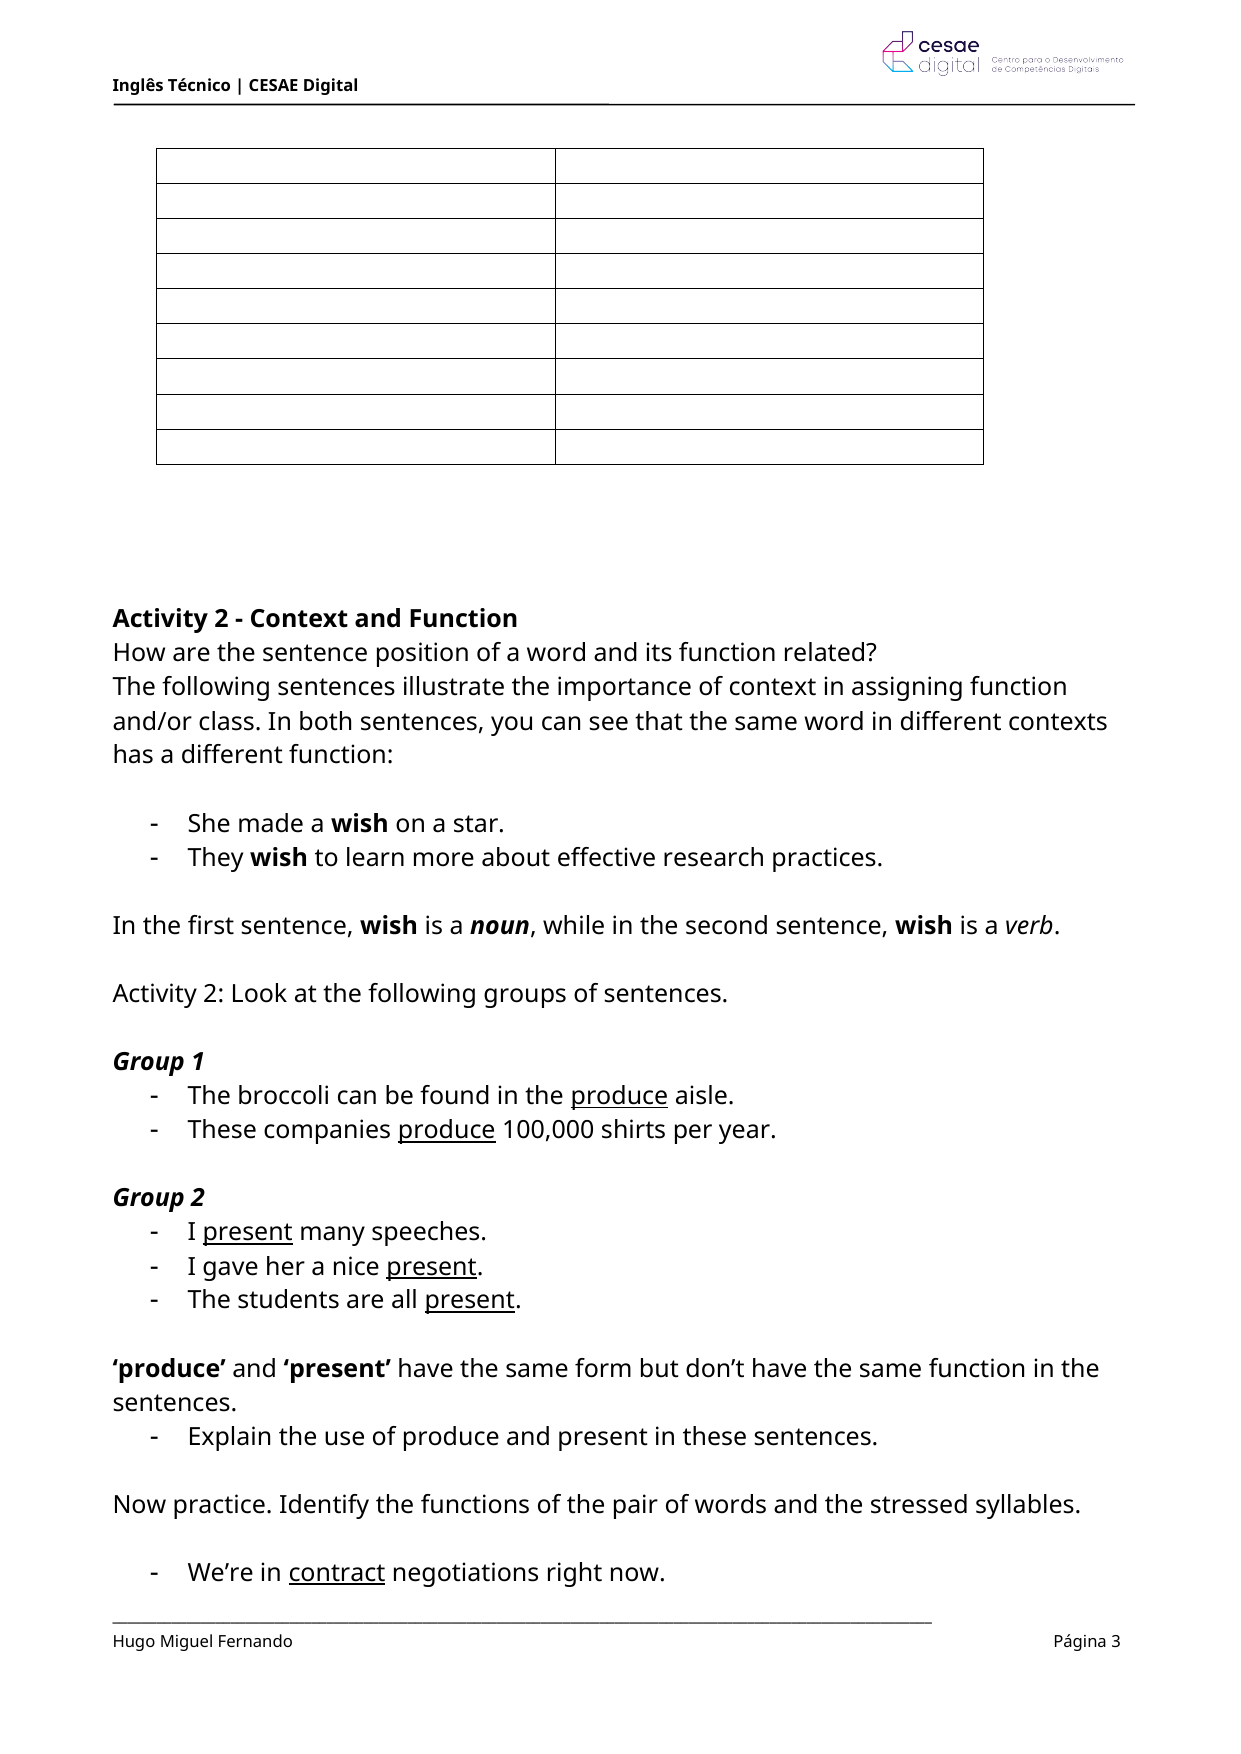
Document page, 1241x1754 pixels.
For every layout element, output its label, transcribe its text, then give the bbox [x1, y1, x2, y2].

table_cell [556, 324, 983, 358]
table_cell [556, 184, 983, 218]
list They wish to learn more about effective research practices. [150, 839, 1137, 873]
list These companies produce 100,000 shirts per year. [150, 1112, 1137, 1146]
table_cell [157, 324, 555, 358]
table_cell [556, 289, 983, 323]
list Explain the use of produce and present in these sentences. [150, 1418, 1137, 1452]
table_cell [157, 219, 555, 253]
list The students are all present. [150, 1282, 1137, 1316]
table_cell [157, 289, 555, 323]
text In the first sentence, wish is a noun, while in the second sentence, wish is a verb. [112, 907, 1137, 942]
table_cell [556, 219, 983, 253]
table_cell [556, 395, 983, 428]
table_cell [157, 184, 555, 218]
table_cell [556, 359, 983, 393]
table_cell [556, 254, 983, 288]
table_cell [157, 359, 555, 393]
text Group 2 [112, 1180, 1137, 1214]
text Now practice. Identify the functions of the pair of words and the stressed syllables. [112, 1487, 1137, 1521]
table_cell [157, 149, 555, 183]
list I present many speeches. [150, 1214, 1137, 1248]
text Activity 2: Look at the following groups of sentences. [112, 976, 1137, 1010]
table_cell [157, 254, 555, 288]
table_cell [556, 430, 983, 464]
list I gave her a nice present. [150, 1248, 1137, 1282]
text ‘produce’ and ‘present’ have the same form but don’t have the same function in the sentences. [112, 1350, 1137, 1418]
text Group 1 [112, 1044, 1137, 1078]
list She made a wish on a star. [150, 805, 1137, 839]
text How are the sentence position of a word and its function related? [112, 635, 1137, 669]
list The broccoli can be found in the produce aisle. [150, 1078, 1137, 1112]
table_cell [157, 430, 555, 464]
table_cell [556, 149, 983, 183]
picture [866, 21, 1130, 93]
table_cell [157, 395, 555, 428]
text Activity 2 - Context and Function [112, 601, 1137, 635]
text The following sentences illustrate the importance of context in assigning function and/or class. In both sentences, you can see that the same word in different contexts has a different function: [112, 669, 1137, 771]
list We’re in contract negotiations right now. [150, 1555, 1137, 1589]
